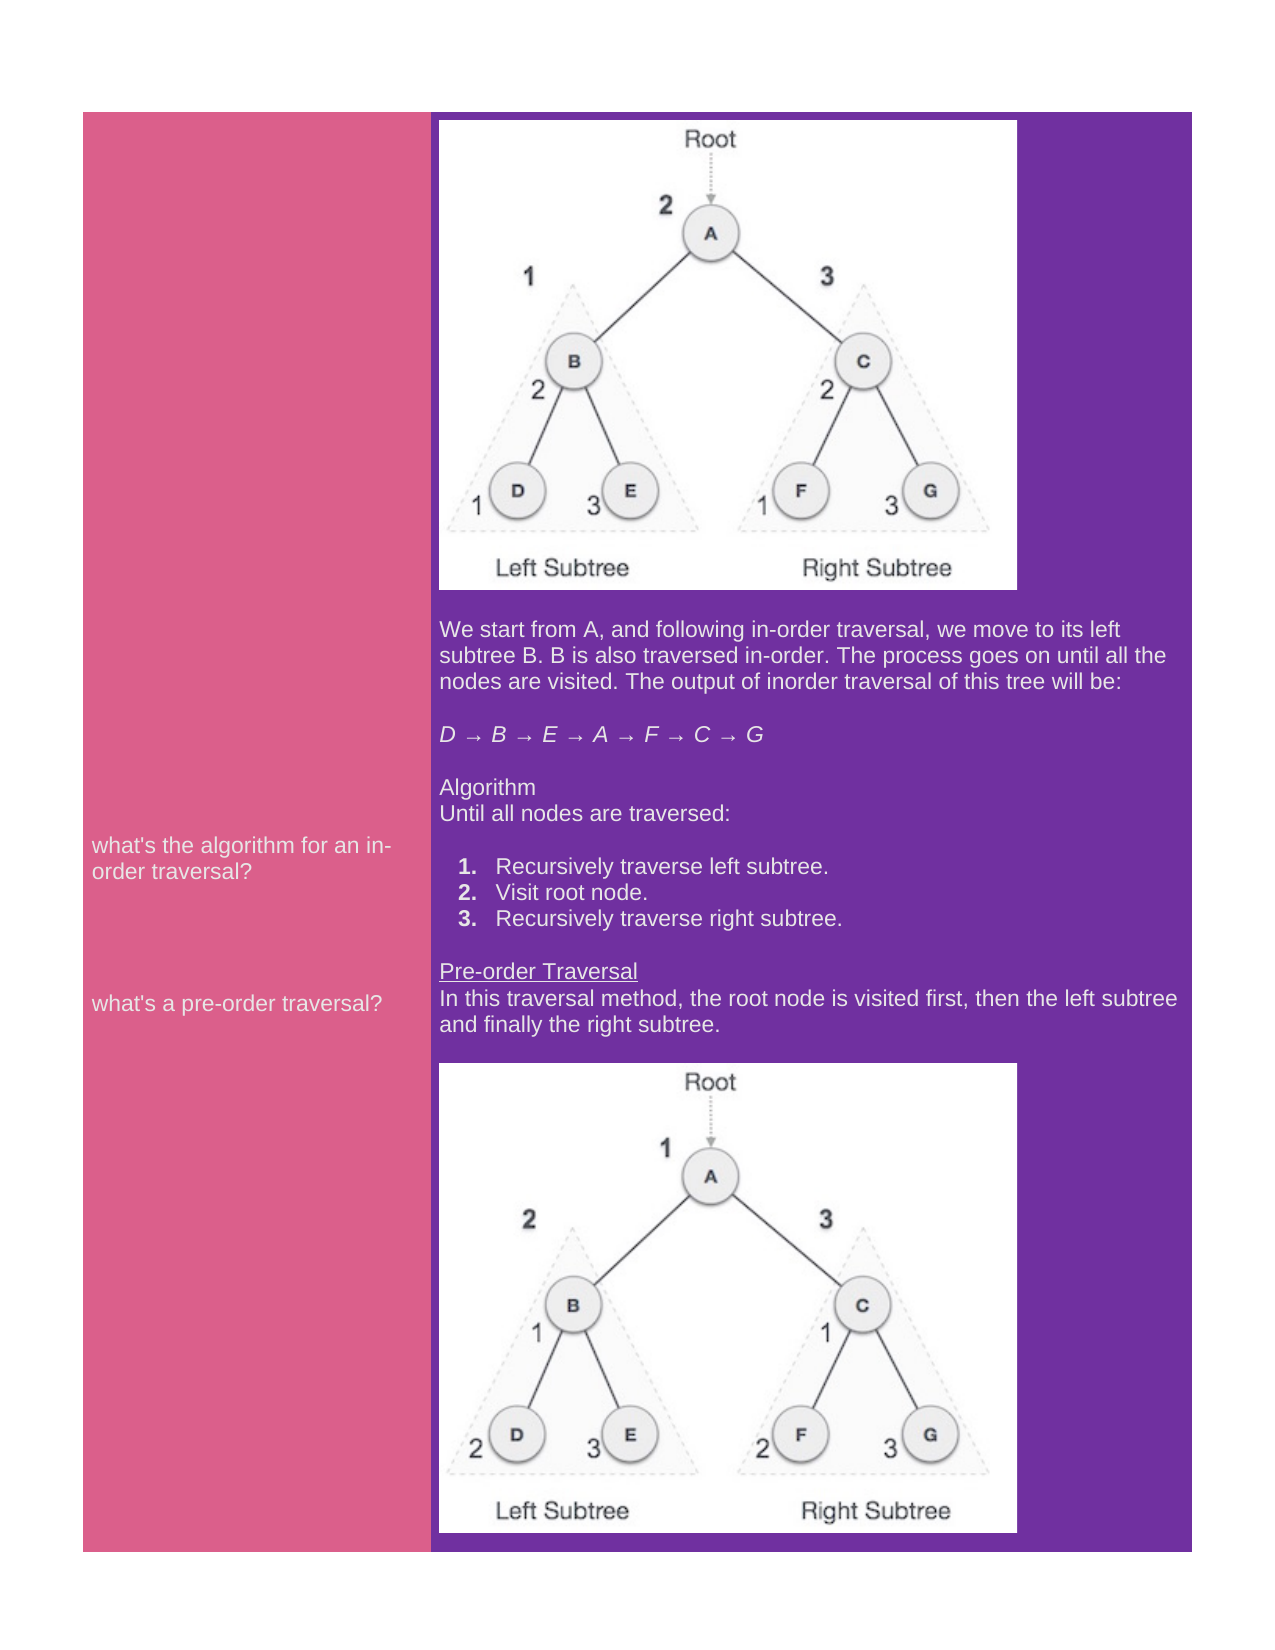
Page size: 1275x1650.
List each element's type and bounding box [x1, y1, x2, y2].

picture [439, 1063, 1018, 1533]
table_header [75, 104, 1200, 1560]
picture [439, 120, 1018, 590]
